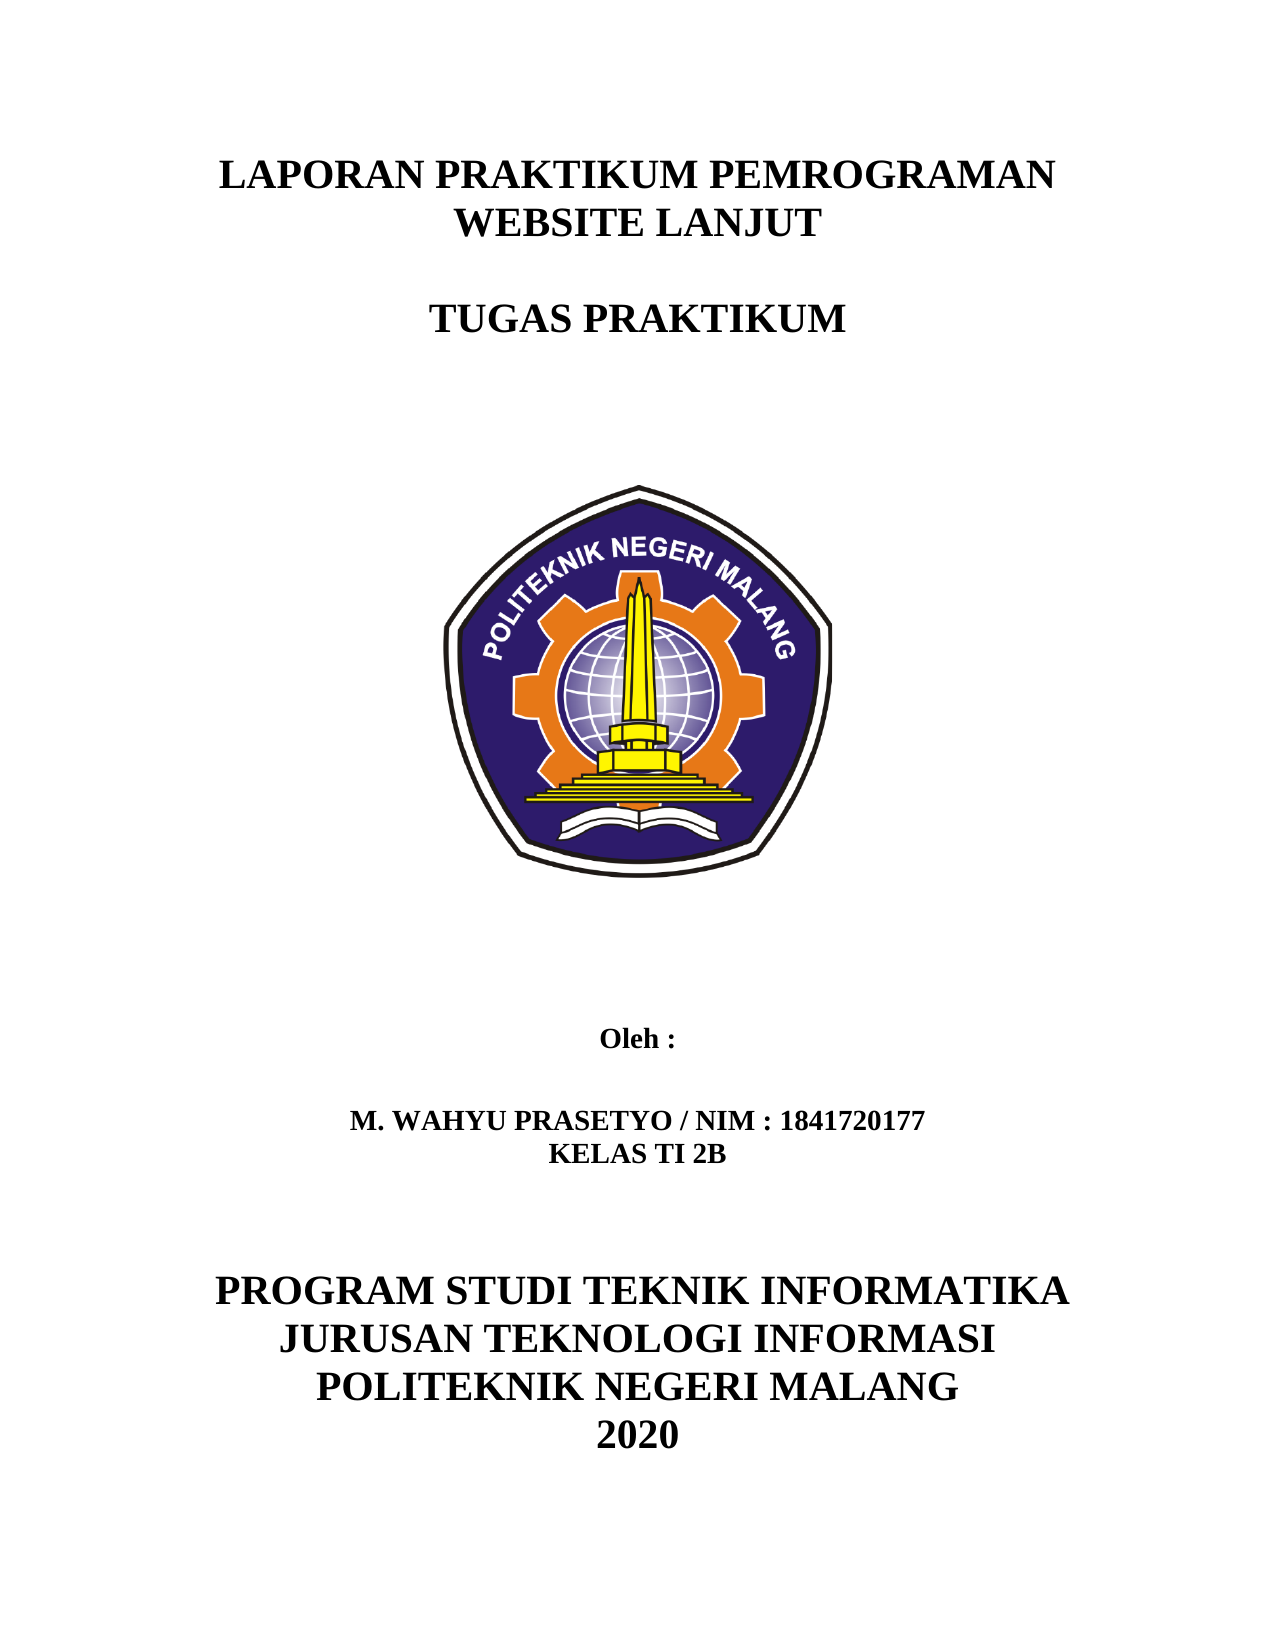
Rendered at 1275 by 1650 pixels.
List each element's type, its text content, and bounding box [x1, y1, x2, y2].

picture [443, 485, 833, 878]
text TUGAS PRAKTIKUM [150, 294, 1125, 342]
text KELAS TI 2B [150, 1136, 1125, 1170]
text Oleh : [150, 1021, 1125, 1055]
text PROGRAM STUDI TEKNIK INFORMATIKA [150, 1266, 1125, 1314]
text POLITEKNIK NEGERI MALANG [150, 1362, 1125, 1409]
text M. WAHYU PRASETYO / NIM : 1841720177 [150, 1103, 1125, 1136]
text LAPORAN PRAKTIKUM PEMROGRAMAN [150, 150, 1125, 198]
text 2020 [150, 1409, 1125, 1457]
text WEBSITE LANJUT [150, 198, 1125, 246]
text JURUSAN TEKNOLOGI INFORMASI [150, 1314, 1125, 1362]
